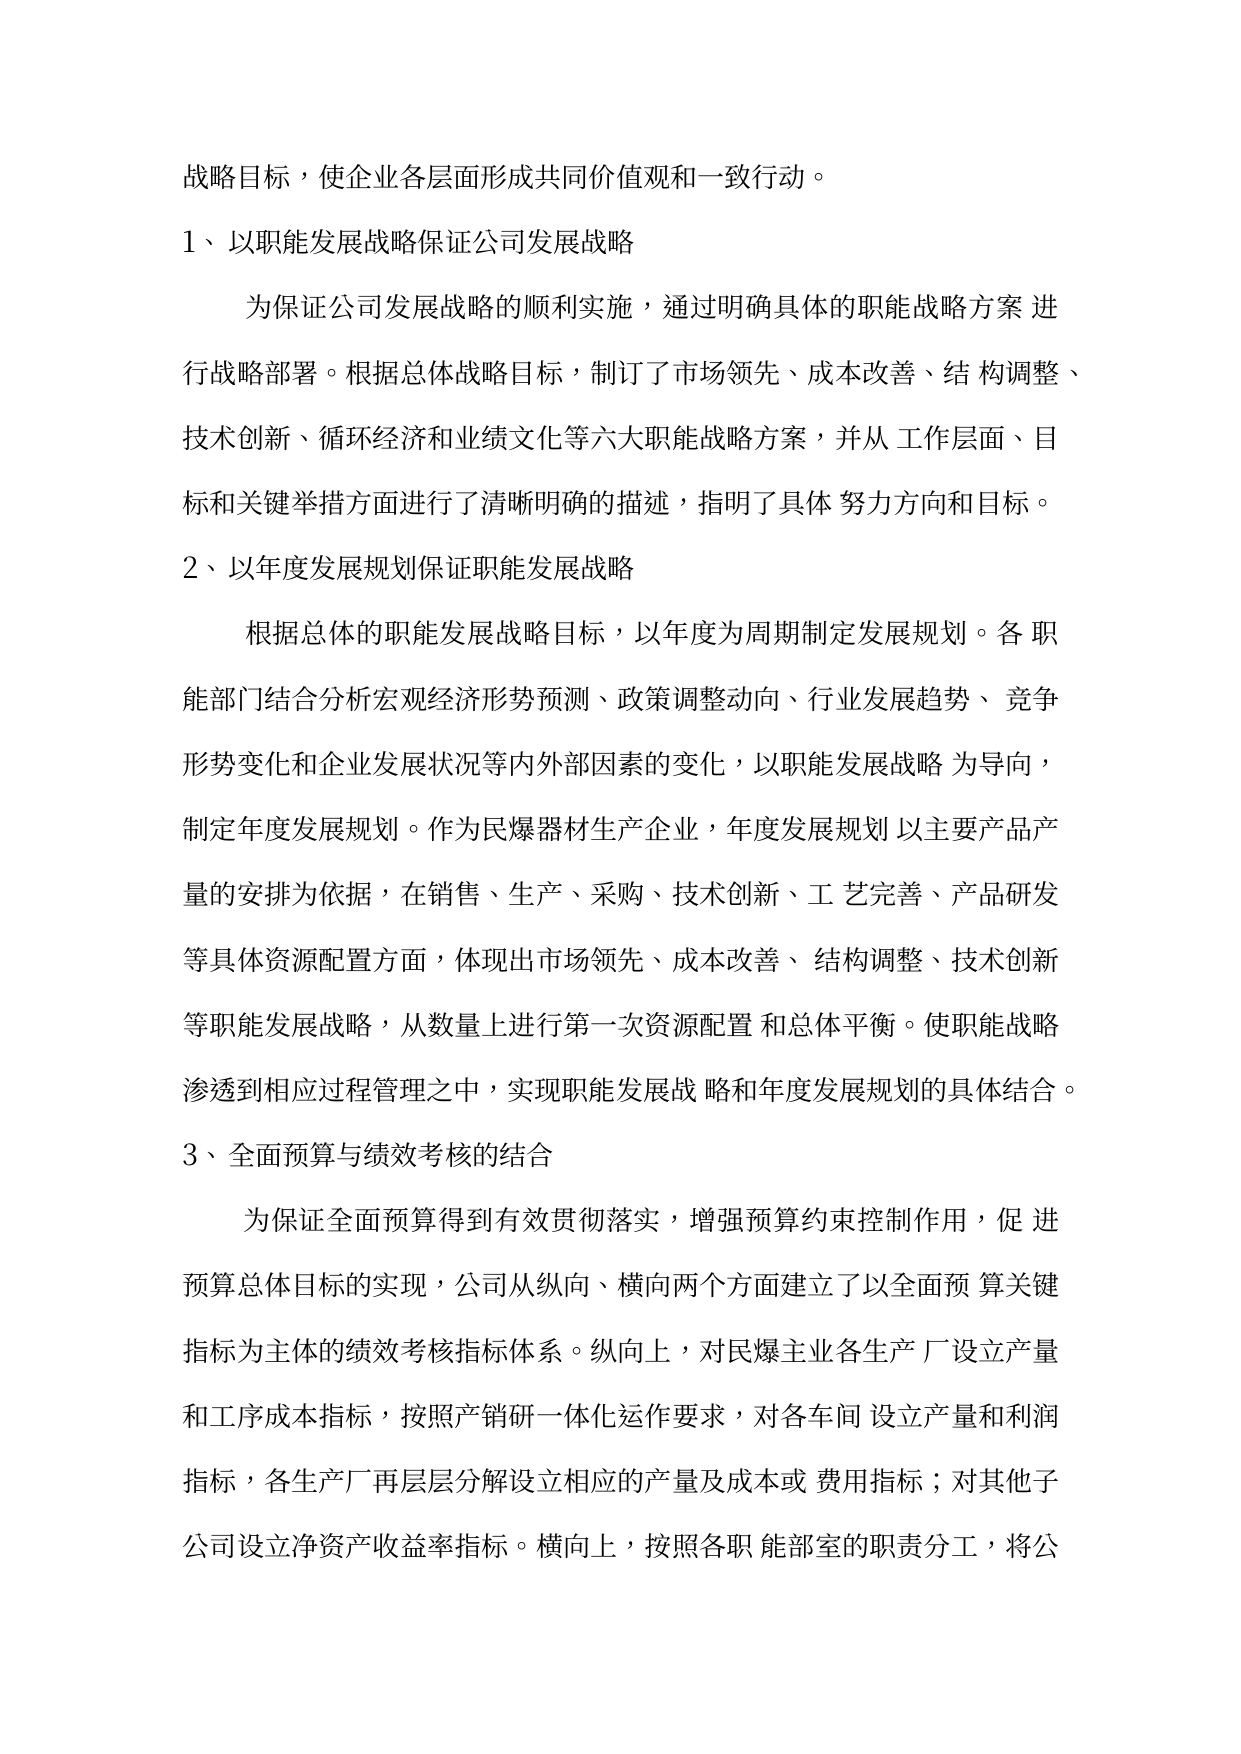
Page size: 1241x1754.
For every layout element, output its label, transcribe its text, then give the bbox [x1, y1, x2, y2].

text 根据总体的职能发展战略目标，以年度为周期制定发展规划。各 职能部门结合分析宏观经济形势预测、政策调整动向、行业发展趋势、 竞争形势变化和企业发展状况等内外部因素的变化，以职能发展战略 为导向，制定年度发展规划。作为民爆器材生产企业，年度发展规划 以主要产品产量的安排为依据，在销售、生产、采购、技术创新、工 艺完善、产品研发等具体资源配置方面，体现出市场领先、成本改善、 结构调整、技术创新等职能发展战略，从数量上进行第一次资源配置 和总体平衡。使职能战略渗透到相应过程管理之中，实现职能发展战 略和年度发展规划的具体结合。 [182, 592, 1061, 1113]
text 为保证公司发展战略的顺利实施，通过明确具体的职能战略方案 进行战略部署。根据总体战略目标，制订了市场领先、成本改善、结 构调整、技术创新、循环经济和业绩文化等六大职能战略方案，并从 工作层面、目标和关键举措方面进行了清晰明确的描述，指明了具体 努力方向和目标。 [182, 266, 1061, 527]
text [182, 1179, 1061, 1569]
text 1、 以职能发展战略保证公司发展战略 [182, 201, 1061, 266]
text 3、 全面预算与绩效考核的结合 [182, 1113, 1061, 1179]
text 2、 以年度发展规划保证职能发展战略 [182, 527, 1061, 592]
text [182, 135, 1061, 201]
